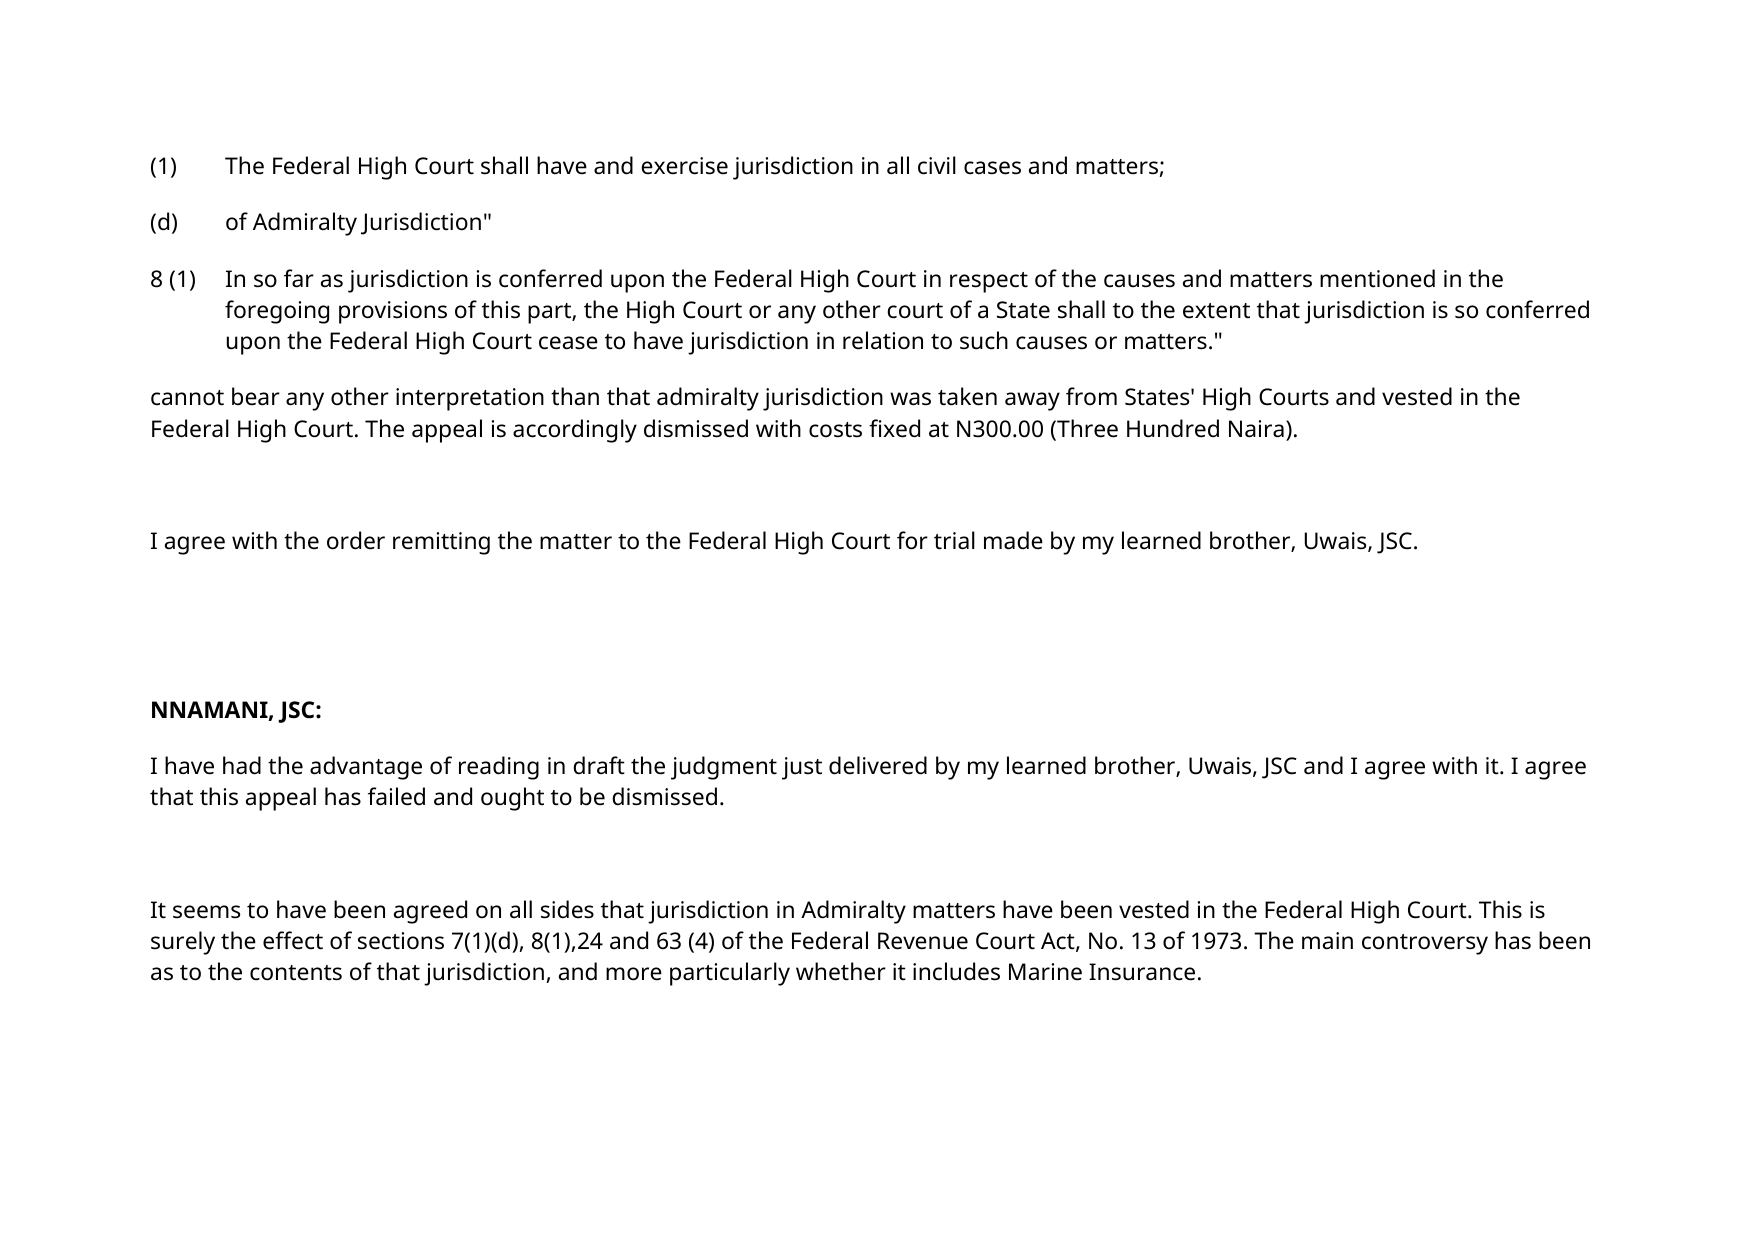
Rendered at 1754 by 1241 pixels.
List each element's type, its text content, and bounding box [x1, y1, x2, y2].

text I agree with the order remitting the matter to the Federal High Court for trial made by my learned brother, Uwais, JSC. [150, 525, 1604, 556]
text (1) The Federal High Court shall have and exercise jurisdiction in all civil cases and matters; [150, 150, 1604, 181]
text (d) of Admiralty Jurisdiction" [150, 206, 1604, 237]
text 8 (1) In so far as jurisdiction is conferred upon the Federal High Court in respect of the causes and matters mentioned in the foregoing provisions of this part, the High Court or any other court of a State shall to the extent that jurisdiction is so conferred upon the Federal High Court cease to have jurisdiction in relation to such causes or matters." [150, 262, 1604, 356]
text cannot bear any other interpretation than that admiralty jurisdiction was taken away from States' High Courts and vested in the Federal High Court. The appeal is accordingly dismissed with costs fixed at N300.00 (Three Hundred Naira). [150, 381, 1604, 444]
text NNAMANI, JSC: [150, 694, 1604, 725]
text It seems to have been agreed on all sides that jurisdiction in Admiralty matters have been vested in the Federal High Court. This is surely the effect of sections 7(1)(d), 8(1),24 and 63 (4) of the Federal Revenue Court Act, No. 13 of 1973. The main controversy has been as to the contents of that jurisdiction, and more particularly whether it includes Marine Insurance. [150, 894, 1604, 987]
text I have had the advantage of reading in draft the judgment just delivered by my learned brother, Uwais, JSC and I agree with it. I agree that this appeal has failed and ought to be dismissed. [150, 750, 1604, 812]
